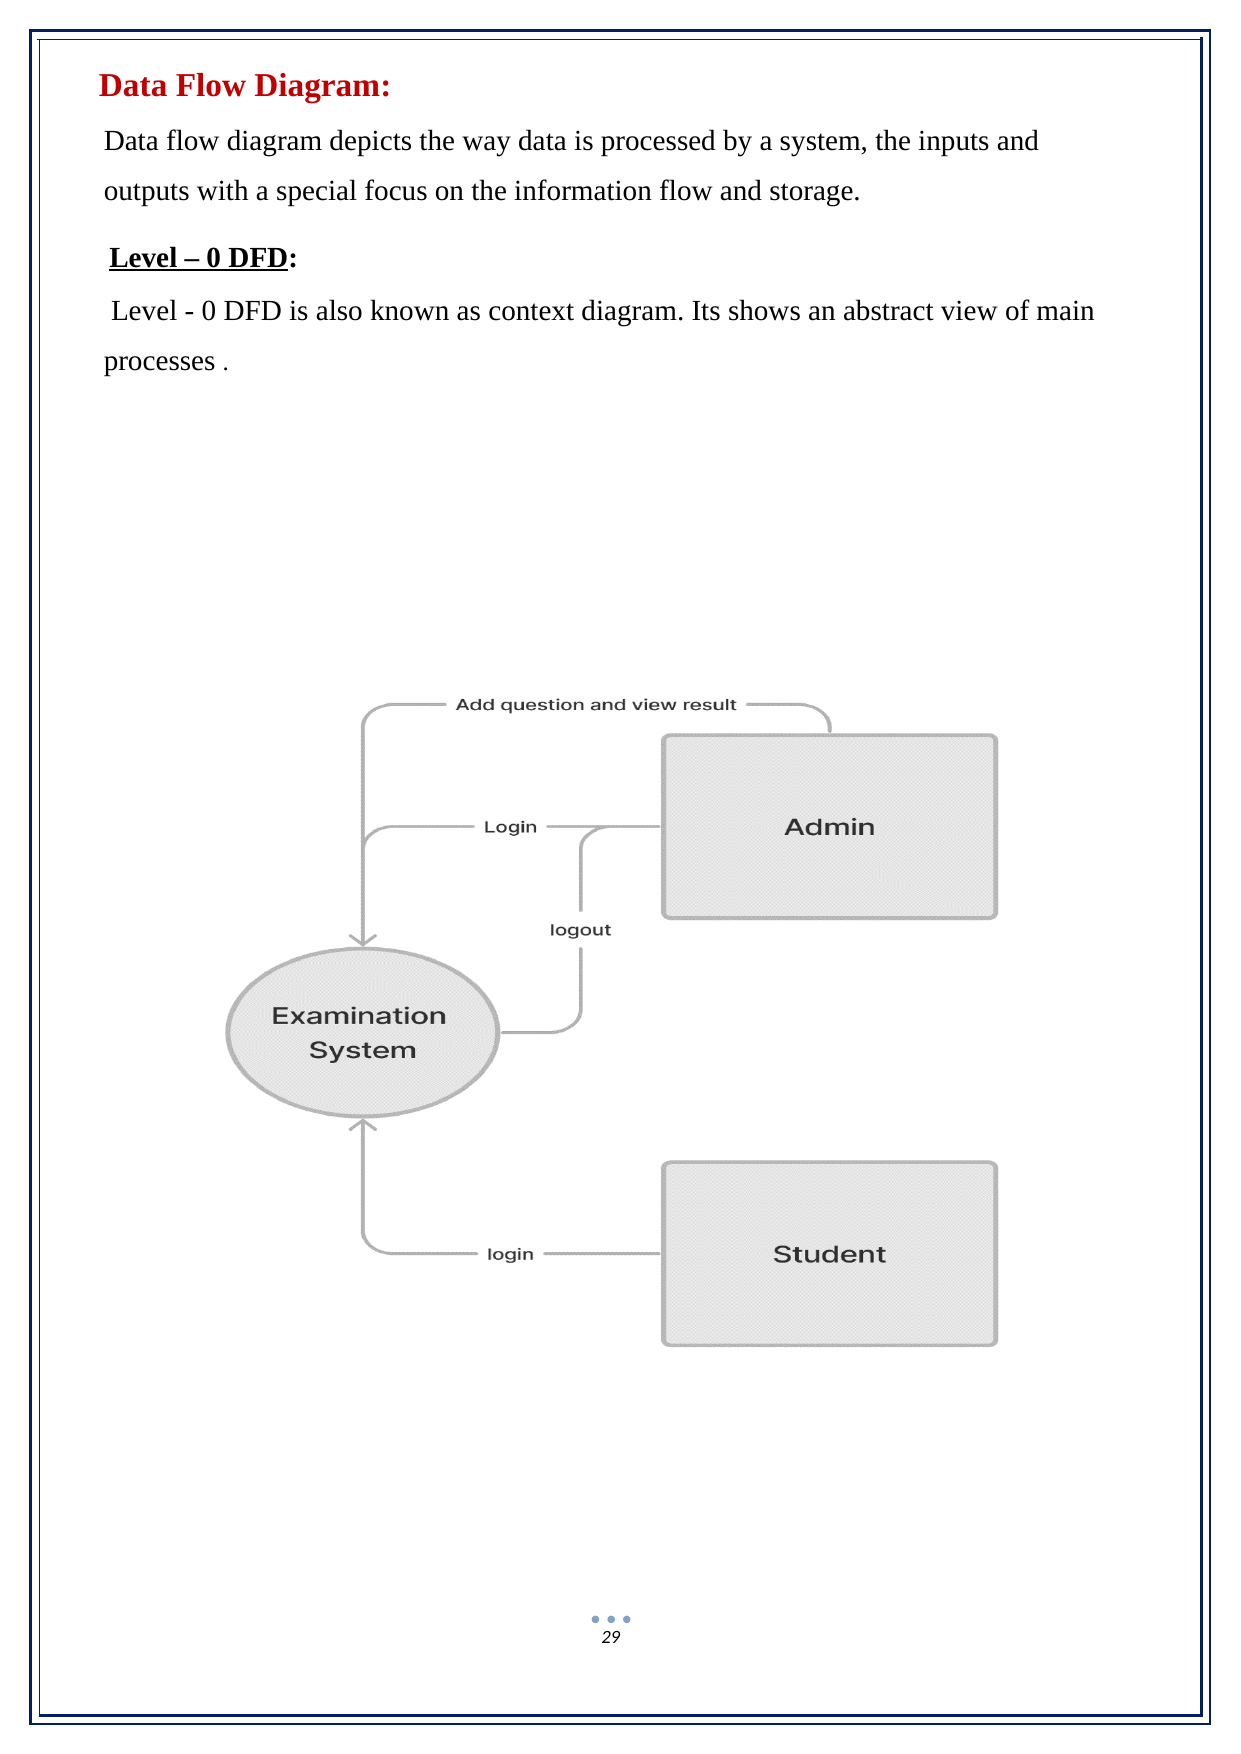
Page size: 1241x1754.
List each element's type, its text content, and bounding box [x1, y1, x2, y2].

text Data Flow Diagram: [59, 65, 1103, 103]
text Level – 0 DFD: [59, 240, 1103, 274]
text Data flow diagram depicts the way data is processed by a system, the inputs and outputs with a special focus on the information flow and storage. [103, 123, 1103, 207]
picture [59, 563, 1164, 1469]
text Level - 0 DFD is also known as context diagram. Its shows an abstract view of main processes . [103, 293, 1103, 377]
